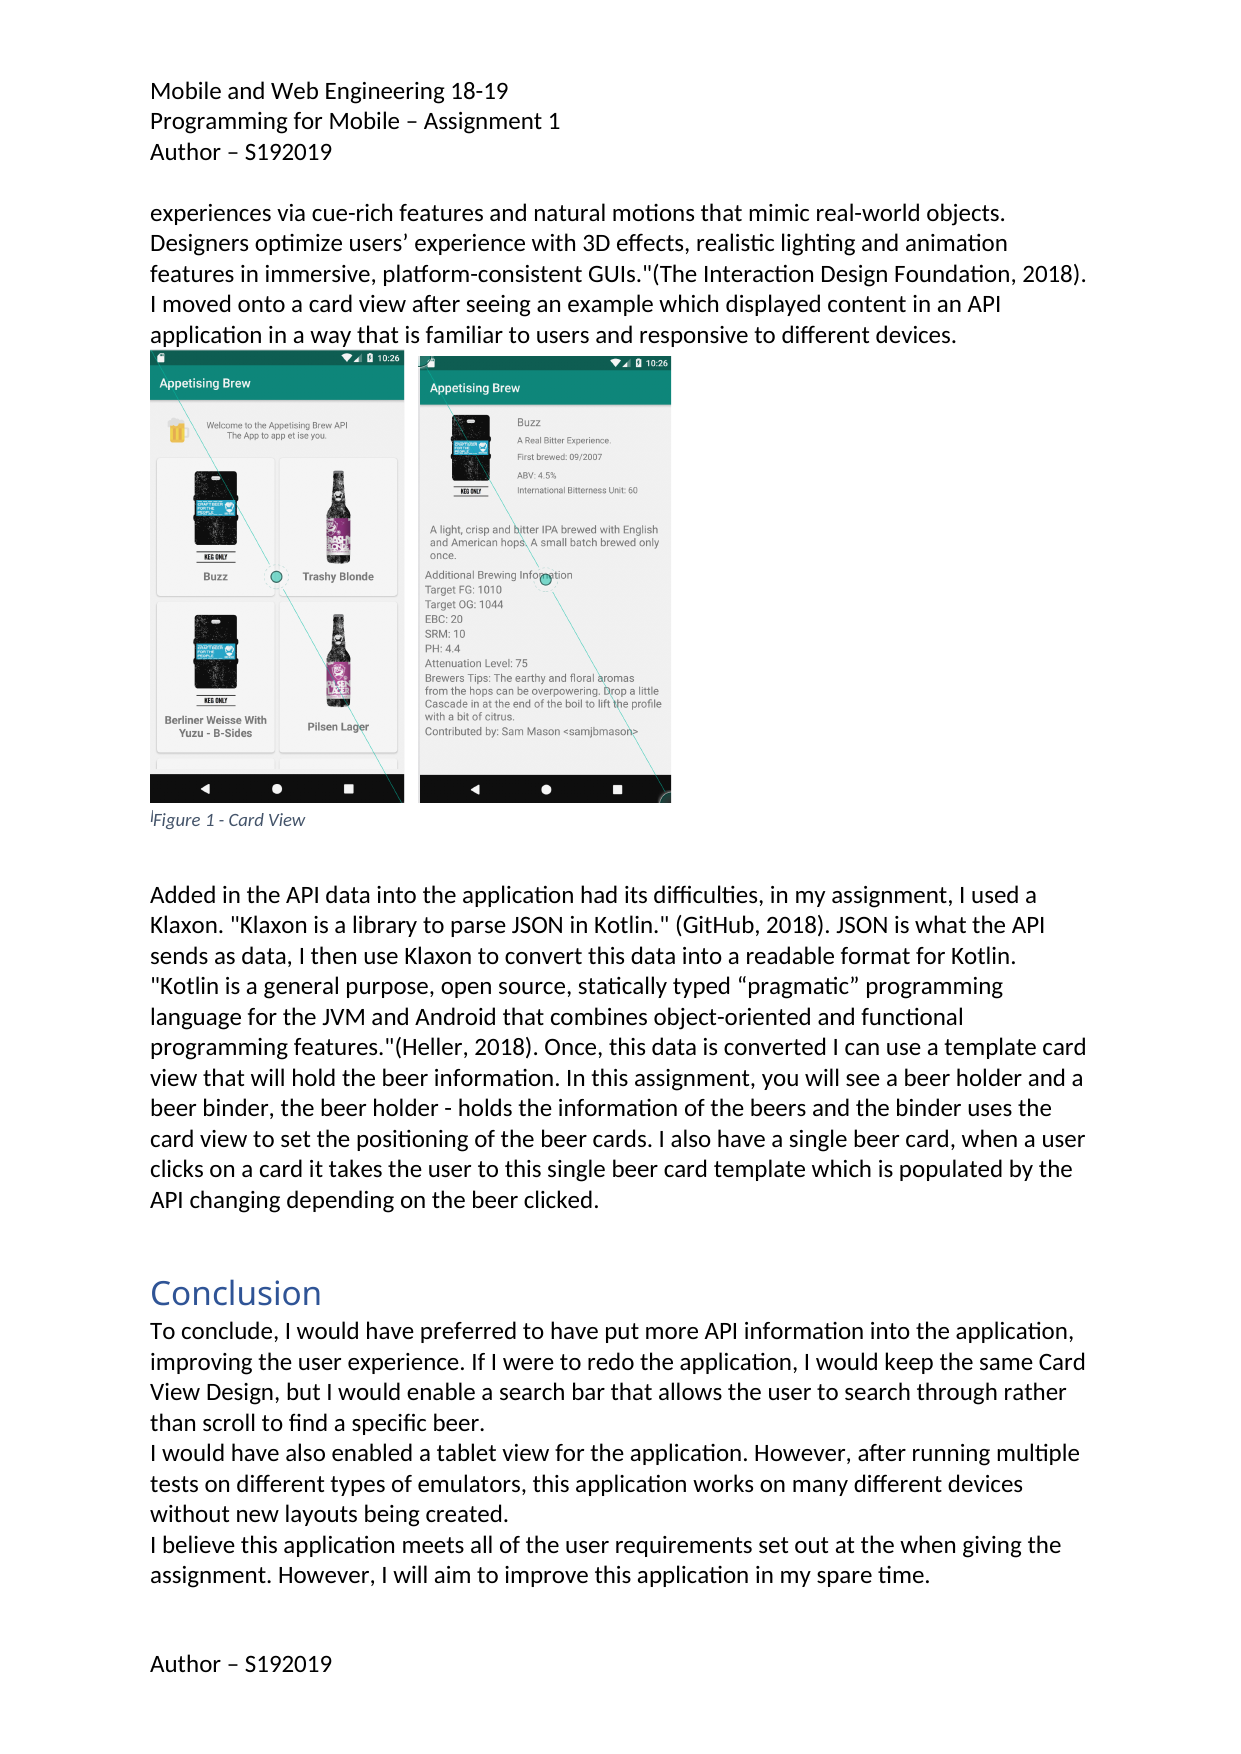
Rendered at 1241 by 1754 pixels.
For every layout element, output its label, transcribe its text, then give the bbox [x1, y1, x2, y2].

text Figure 2 - Single Card View [150, 804, 1090, 827]
text To conclude, I would have preferred to have put more API information into the application, improving the user experience. If I were to redo the application, I would keep the same Card View Design, but I would enable a search bar that allows the user to search through rather than scroll to find a specific beer. [150, 1315, 1090, 1437]
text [150, 197, 1090, 350]
picture [418, 356, 672, 803]
text I would have also enabled a tablet view for the application. However, after running multiple tests on different types of emulators, this application works on many different devices without new layouts being created. [150, 1437, 1090, 1529]
subtitle Conclusion [150, 1270, 1090, 1315]
text I believe this application meets all of the user requirements set out at the when giving the assignment. However, I will aim to improve this application in my spare time. [150, 1529, 1090, 1590]
text Added in the API data into the application had its difficulties, in my assignment, I used a Klaxon. "Klaxon is a library to parse JSON in Kotlin." (GitHub, 2018). JSON is what the API sends as data, I then use Klaxon to convert this data into a readable format for Kotlin. "Kotlin is a general purpose, open source, statically typed “pragmatic” programming language for the JVM and Android that combines object-oriented and functional programming features."(Heller, 2018). Once, this data is converted I can use a template card view that will hold the beer information. In this assignment, you will see a beer holder and a beer binder, the beer holder - holds the information of the beers and the binder uses the card view to set the positioning of the beer cards. I also have a single beer card, when a user clicks on a card it takes the user to this single beer card template which is populated by the API changing depending on the beer clicked. [150, 879, 1090, 1214]
picture [150, 349, 405, 803]
